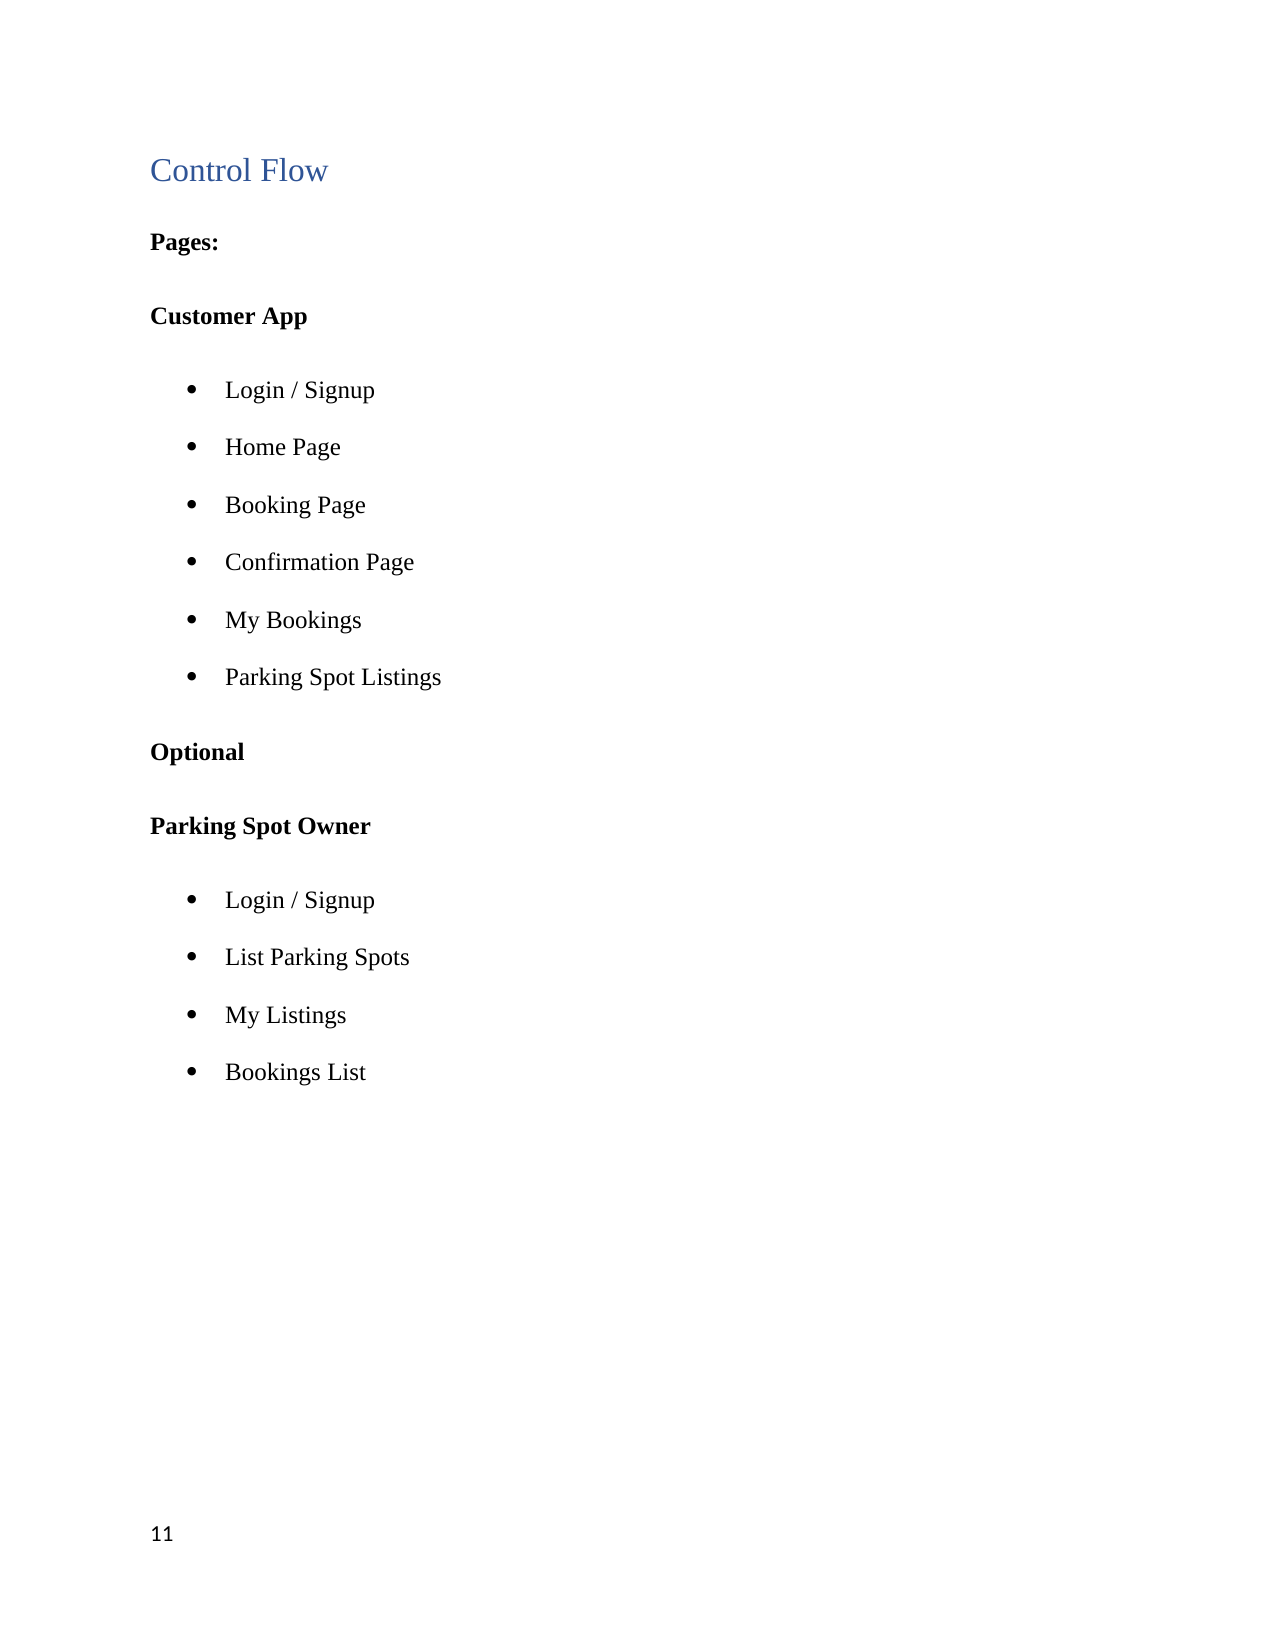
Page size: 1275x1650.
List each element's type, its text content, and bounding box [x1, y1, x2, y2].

list My Listings [187, 1000, 1125, 1029]
text Parking Spot Owner [150, 811, 1125, 839]
list Parking Spot Listings [187, 662, 1125, 691]
text Customer App [150, 301, 1125, 329]
text Optional [150, 737, 1125, 765]
list List Parking Spots [187, 942, 1125, 971]
list Login / Signup [187, 375, 1125, 404]
list Bookings List [187, 1057, 1125, 1086]
text Pages: [150, 227, 1125, 255]
list Confirmation Page [187, 547, 1125, 576]
list Home Page [187, 432, 1125, 461]
list Booking Page [187, 490, 1125, 519]
list My Bookings [187, 605, 1125, 634]
subtitle Control Flow [150, 150, 1125, 188]
list Login / Signup [187, 885, 1125, 914]
